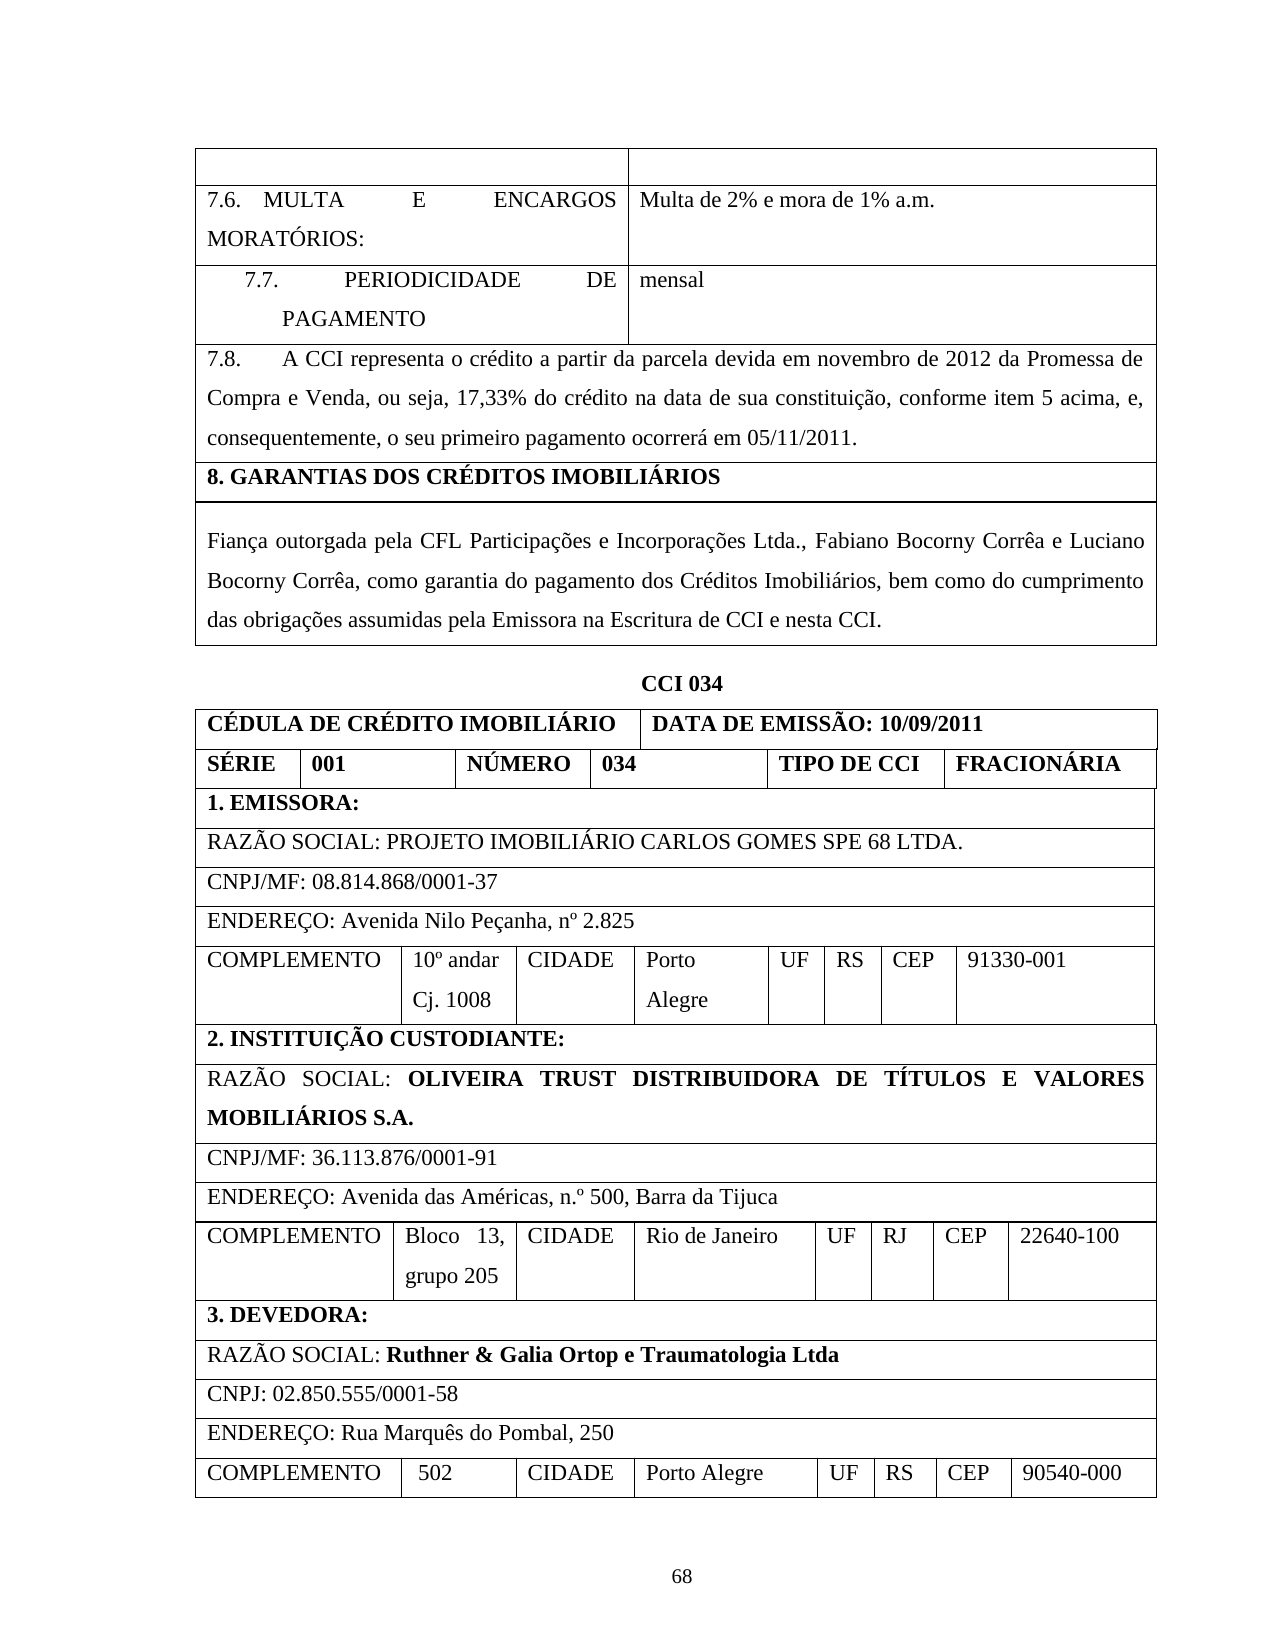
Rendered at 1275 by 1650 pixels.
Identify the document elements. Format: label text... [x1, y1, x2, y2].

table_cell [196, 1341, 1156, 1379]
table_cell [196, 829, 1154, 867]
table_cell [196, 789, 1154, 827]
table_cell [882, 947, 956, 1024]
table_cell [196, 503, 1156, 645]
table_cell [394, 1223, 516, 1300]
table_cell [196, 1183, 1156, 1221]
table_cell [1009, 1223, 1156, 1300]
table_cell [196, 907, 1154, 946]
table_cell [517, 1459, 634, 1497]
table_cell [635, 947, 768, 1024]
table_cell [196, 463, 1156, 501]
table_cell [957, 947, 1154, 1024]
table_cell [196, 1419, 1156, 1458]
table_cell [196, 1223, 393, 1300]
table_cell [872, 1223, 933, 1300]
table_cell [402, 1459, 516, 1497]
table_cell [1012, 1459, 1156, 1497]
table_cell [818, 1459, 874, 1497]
title CCI 034 [207, 670, 1157, 696]
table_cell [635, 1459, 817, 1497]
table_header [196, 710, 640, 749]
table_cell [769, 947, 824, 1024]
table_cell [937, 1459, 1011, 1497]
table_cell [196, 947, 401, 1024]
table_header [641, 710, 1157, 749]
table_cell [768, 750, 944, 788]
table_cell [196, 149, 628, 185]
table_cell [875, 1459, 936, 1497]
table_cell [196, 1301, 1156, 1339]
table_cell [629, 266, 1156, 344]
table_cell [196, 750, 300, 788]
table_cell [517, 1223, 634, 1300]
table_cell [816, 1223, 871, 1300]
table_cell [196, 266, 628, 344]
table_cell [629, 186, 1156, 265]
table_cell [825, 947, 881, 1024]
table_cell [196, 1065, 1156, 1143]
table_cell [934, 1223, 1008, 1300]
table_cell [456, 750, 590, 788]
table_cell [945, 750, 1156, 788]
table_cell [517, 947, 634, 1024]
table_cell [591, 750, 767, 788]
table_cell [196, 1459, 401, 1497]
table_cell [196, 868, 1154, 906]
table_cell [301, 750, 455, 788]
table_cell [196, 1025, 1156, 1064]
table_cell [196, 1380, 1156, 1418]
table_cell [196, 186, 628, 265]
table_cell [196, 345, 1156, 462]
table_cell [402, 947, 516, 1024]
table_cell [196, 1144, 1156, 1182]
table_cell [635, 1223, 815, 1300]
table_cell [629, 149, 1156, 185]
